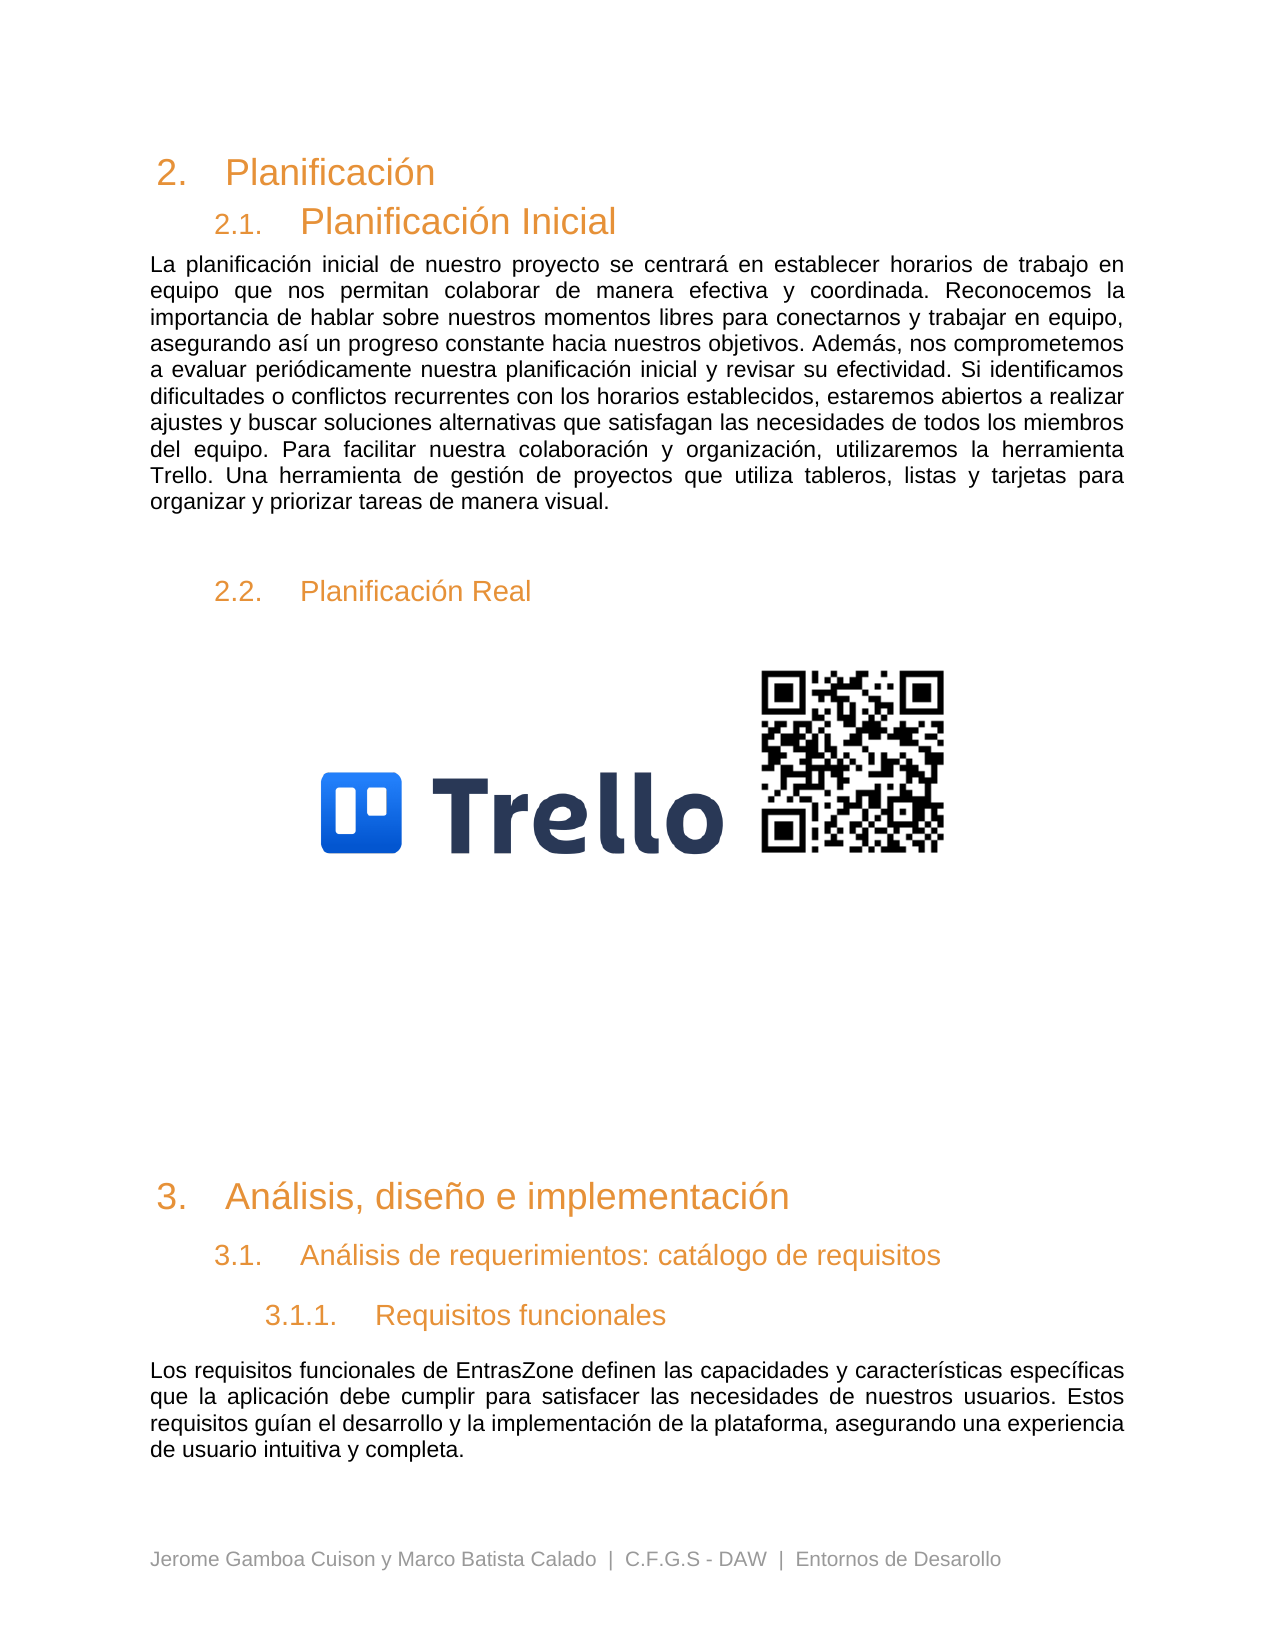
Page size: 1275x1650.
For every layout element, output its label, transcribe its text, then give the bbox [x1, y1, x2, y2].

subtitle Planificación [187, 150, 1125, 193]
subtitle Planificación Real [262, 574, 1125, 608]
subtitle Análisis de requerimientos: catálogo de requisitos [262, 1238, 1125, 1272]
subtitle Análisis, diseño e implementación [187, 1174, 1125, 1217]
text Los requisitos funcionales de EntrasZone definen las capacidades y características específicas que la aplicación debe cumplir para satisfacer las necesidades de nuestros usuarios. Estos requisitos guían el desarrollo y la implementación de la plataforma, asegurando una experiencia de usuario intuitiva y completa. [150, 1357, 1125, 1462]
text La planificación inicial de nuestro proyecto se centrará en establecer horarios de trabajo en equipo que nos permitan colaborar de manera efectiva y coordinada. Reconocemos la importancia de hablar sobre nuestros momentos libres para conectarnos y trabajar en equipo, asegurando así un progreso constante hacia nuestros objetivos. Además, nos comprometemos a evaluar periódicamente nuestra planificación inicial y revisar su efectividad. Si identificamos dificultades o conflictos recurrentes con los horarios establecidos, estaremos abiertos a realizar ajustes y buscar soluciones alternativas que satisfagan las necesidades de todos los miembros del equipo. Para facilitar nuestra colaboración y organización, utilizaremos la herramienta Trello. Una herramienta de gestión de proyectos que utiliza tableros, listas y tarjetas para organizar y priorizar tareas de manera visual. [150, 251, 1125, 514]
picture [306, 646, 969, 867]
subtitle Planificación Inicial [262, 199, 1125, 243]
subtitle Requisitos funcionales [337, 1297, 1125, 1331]
